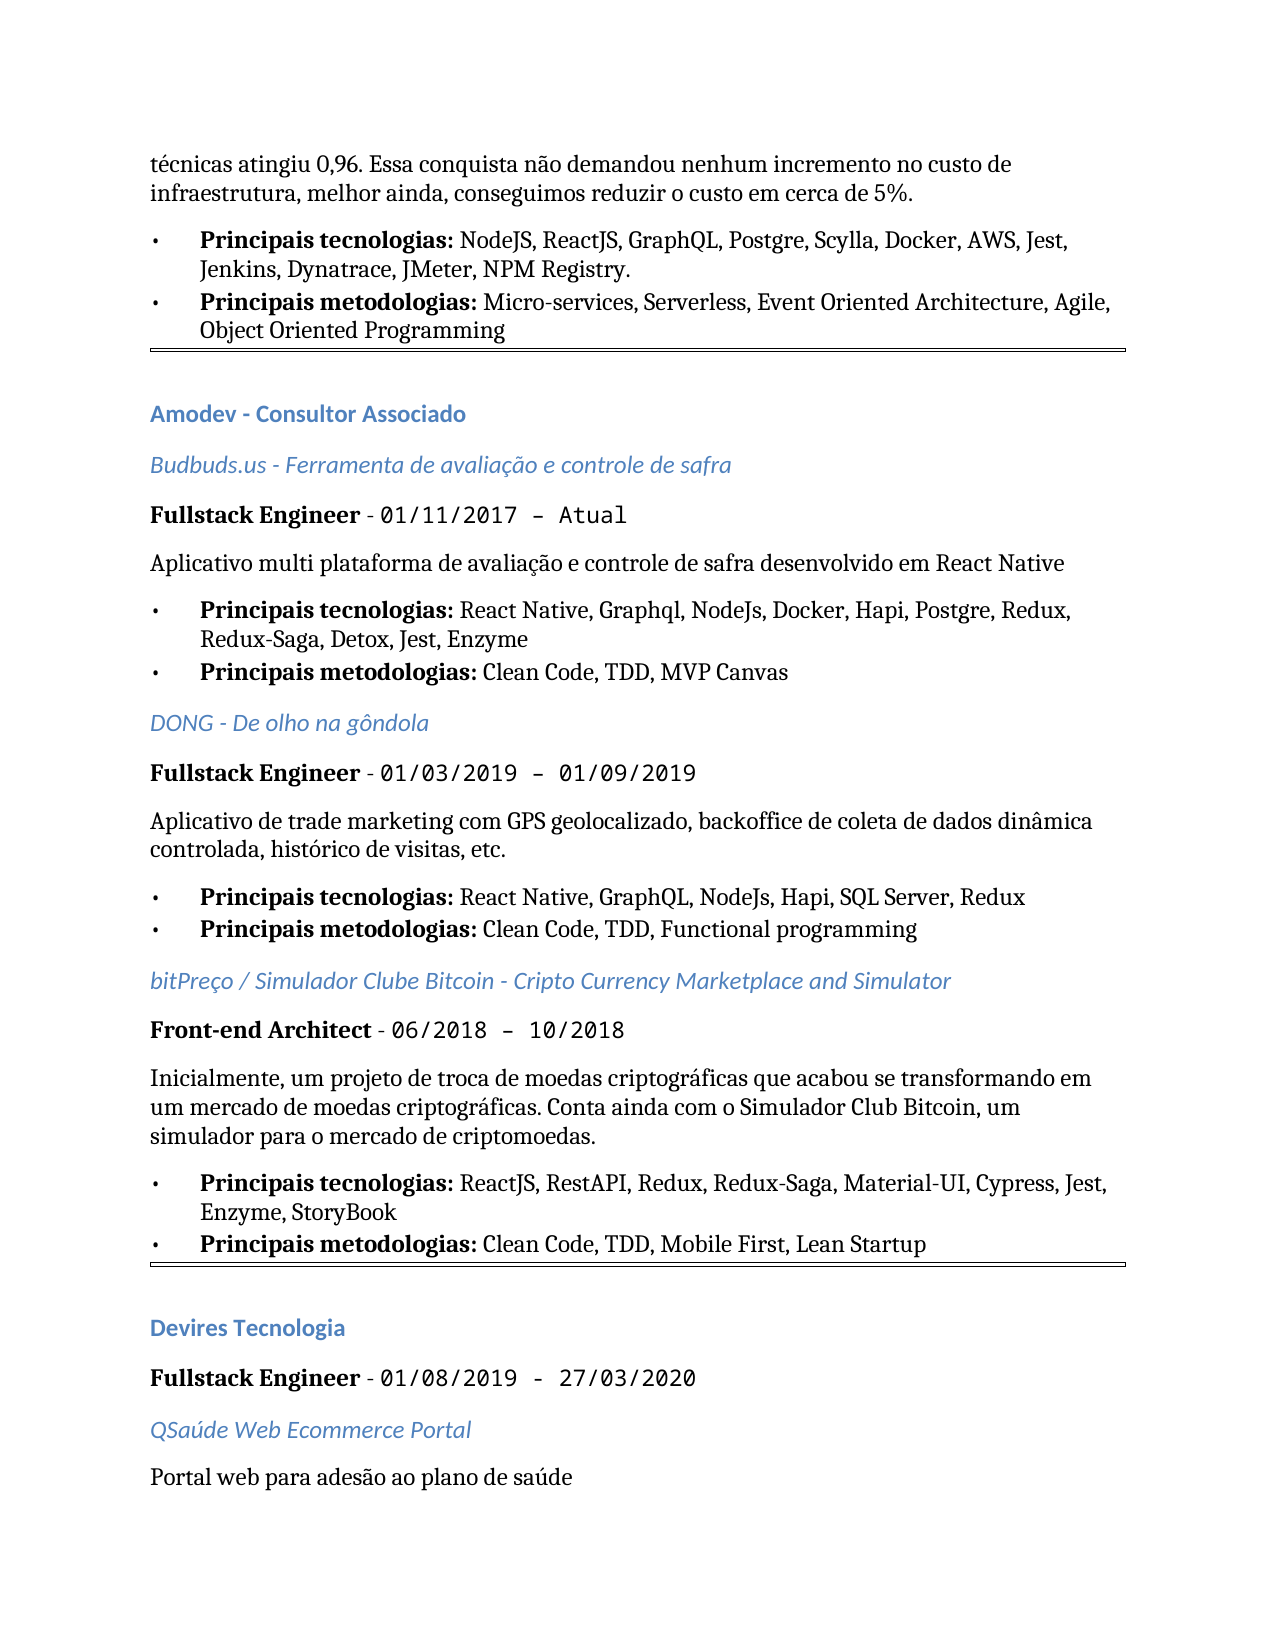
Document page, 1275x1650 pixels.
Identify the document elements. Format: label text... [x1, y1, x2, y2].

text Inicialmente, um projeto de troca de moedas criptográficas que acabou se transformando em um mercado de moedas criptográficas. Conta ainda com o Simulador Club Bitcoin, um simulador para o mercado de criptomoedas. [150, 1064, 1125, 1150]
text Fullstack Engineer - 01/11/2017 – Atual [150, 499, 1125, 530]
subtitle Devires Tecnologia [150, 1312, 1125, 1343]
list Principais metodologias: Clean Code, TDD, Functional programming [150, 915, 1125, 944]
text Fullstack Engineer - 01/03/2019 – 01/09/2019 [150, 757, 1125, 788]
subtitle DONG - De olho na gôndola [150, 707, 1125, 738]
list Principais metodologias: Clean Code, TDD, Mobile First, Lean Startup [150, 1230, 1125, 1259]
subtitle bitPreço / Simulador Clube Bitcoin - Cripto Currency Marketplace and Simulator [150, 965, 1125, 995]
list Principais tecnologias: React Native, Graphql, NodeJs, Docker, Hapi, Postgre, Redux, Redux-Saga, Detox, Jest, Enzyme [150, 596, 1125, 654]
list Principais tecnologias: React Native, GraphQL, NodeJs, Hapi, SQL Server, Redux [150, 883, 1125, 912]
text Front-end Architect - 06/2018 – 10/2018 [150, 1014, 1125, 1045]
text Portal web para adesão ao plano de saúde [150, 1463, 1125, 1492]
subtitle Budbuds.us - Ferramenta de avaliação e controle de safra [150, 450, 1125, 480]
list Principais metodologias: Micro-services, Serverless, Event Oriented Architecture, Agile, Object Oriented Programming [150, 287, 1125, 345]
list Principais metodologias: Clean Code, TDD, MVP Canvas [150, 658, 1125, 686]
subtitle Amodev - Consultor Associado [150, 398, 1125, 429]
text Aplicativo de trade marketing com GPS geolocalizado, backoffice de coleta de dados dinâmica controlada, histórico de visitas, etc. [150, 807, 1125, 864]
subtitle QSaúde Web Ecommerce Portal [150, 1414, 1125, 1444]
list Principais tecnologias: NodeJS, ReactJS, GraphQL, Postgre, Scylla, Docker, AWS, Jest, Jenkins, Dynatrace, JMeter, NPM Registry. [150, 226, 1125, 284]
text Aplicativo multi plataforma de avaliação e controle de safra desenvolvido em React Native [150, 549, 1125, 578]
list Principais tecnologias: ReactJS, RestAPI, Redux, Redux-Saga, Material-UI, Cypress, Jest, Enzyme, StoryBook [150, 1169, 1125, 1227]
text Fullstack Engineer - 01/08/2019 - 27/03/2020 [150, 1362, 1125, 1393]
